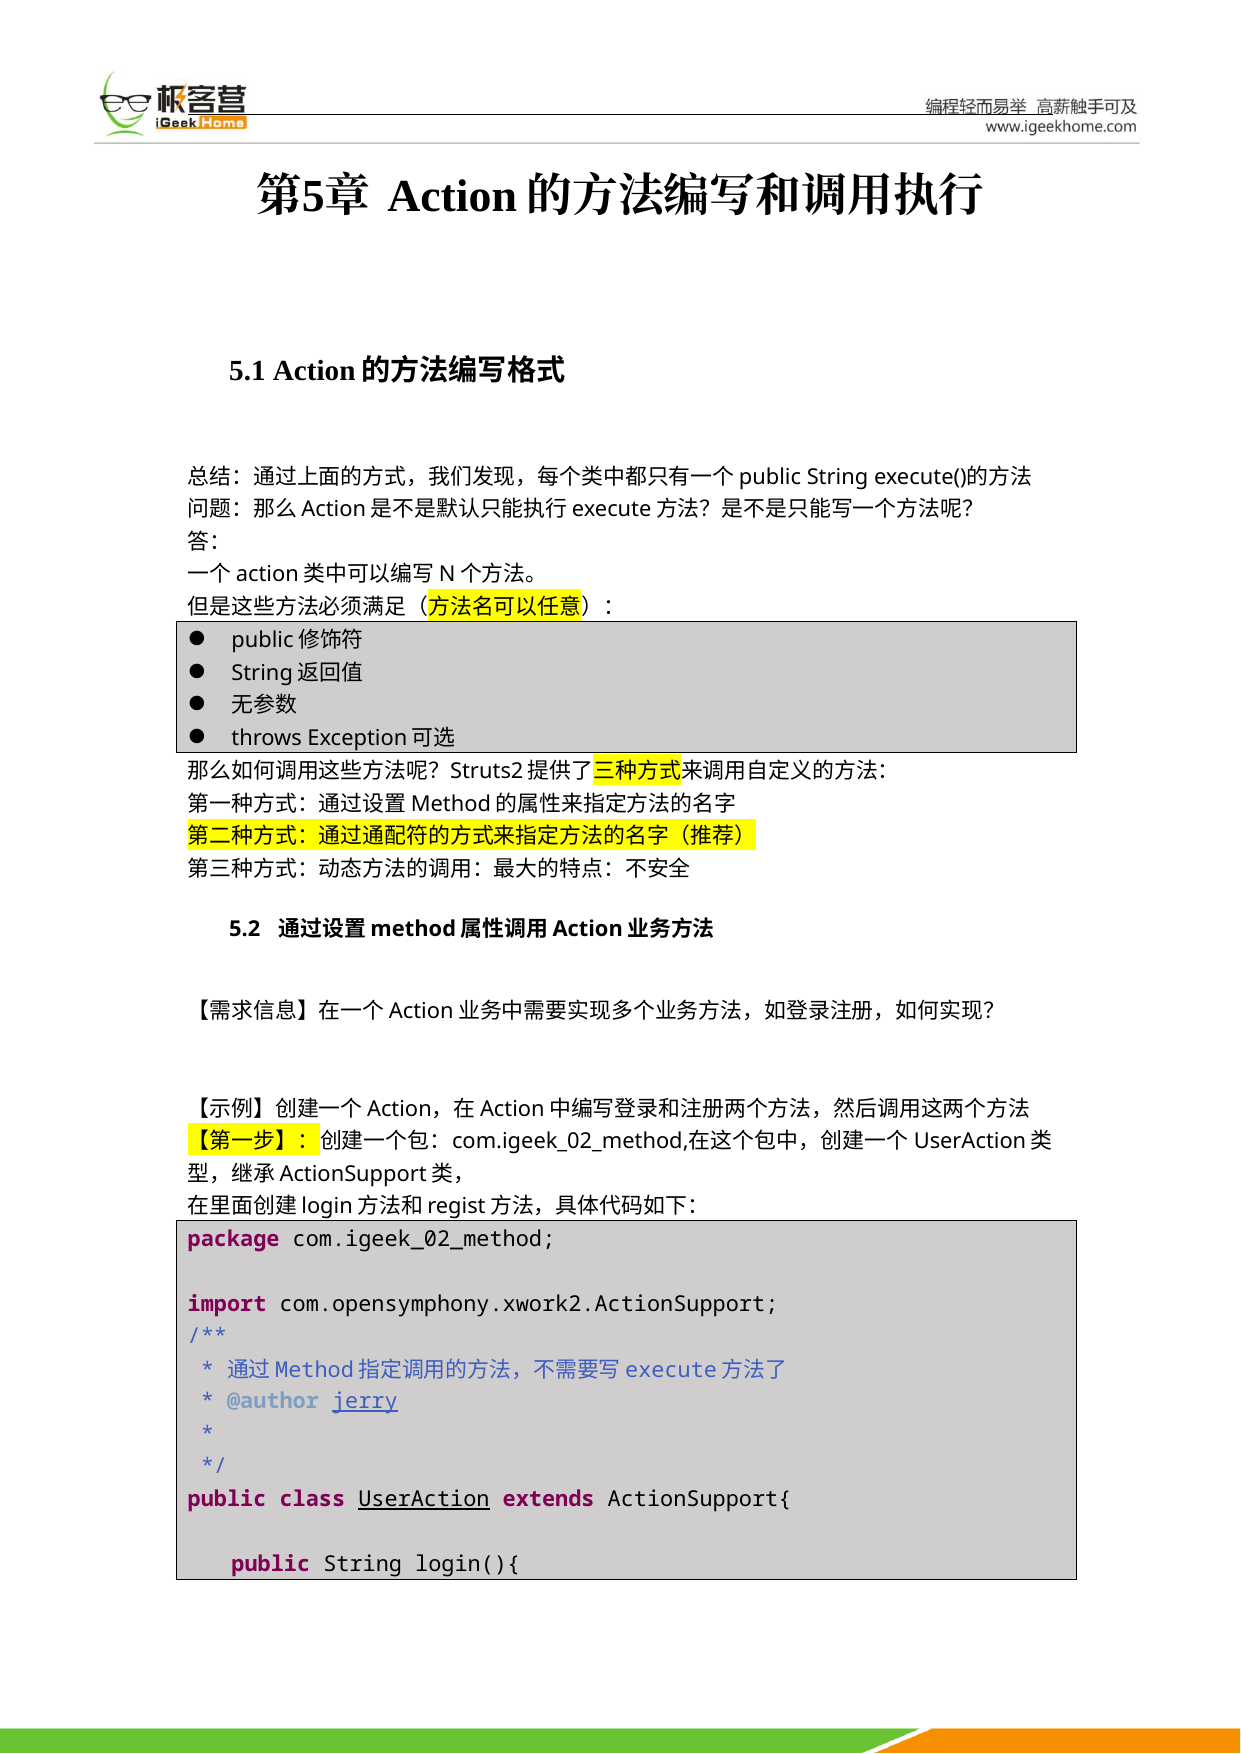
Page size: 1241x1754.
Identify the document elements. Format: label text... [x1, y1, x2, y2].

text 第三种方式：动态方法的调用：最大的特点：不安全 [187, 851, 1053, 883]
table_header public修饰符 String返回值 无参数 throws Exception可选 [177, 622, 1076, 752]
text 一个action类中可以编写N个方法。 [187, 556, 1053, 588]
text 第二种方式：通过通配符的方式来指定方法的名字（推荐） [187, 818, 1053, 851]
picture [0, 1690, 1241, 1753]
text 总结：通过上面的方式，我们发现，每个类中都只有一个public String execute()的方法 [187, 458, 1053, 491]
subtitle 通过设置method属性调用Action业务方法 [229, 910, 1053, 943]
text 【需求信息】在一个Action业务中需要实现多个业务方法，如登录注册，如何实现？ [187, 993, 1053, 1025]
text 答： [187, 523, 1053, 556]
text 第一种方式：通过设置Method的属性来指定方法的名字 [187, 786, 1053, 818]
text 【第一步】：创建一个包：com.igeek_02_method,在这个包中，创建一个UserAction类型，继承ActionSupport类， [187, 1123, 1053, 1188]
text 那么如何调用这些方法呢？Struts2提供了三种方式来调用自定义的方法： [187, 753, 1053, 786]
text 但是这些方法必须满足（方法名可以任意）： [187, 588, 1053, 621]
text 在里面创建login方法和regist方法，具体代码如下： [187, 1188, 1053, 1220]
text 【示例】创建一个Action，在Action中编写登录和注册两个方法，然后调用这两个方法 [187, 1090, 1053, 1123]
subtitle Action的方法编写格式 [229, 336, 1053, 401]
text 问题：那么Action是不是默认只能执行execute方法？是不是只能写一个方法呢？ [187, 491, 1053, 523]
picture [0, 1, 1241, 151]
subtitle Action的方法编写和调用执行 [187, 162, 1053, 227]
